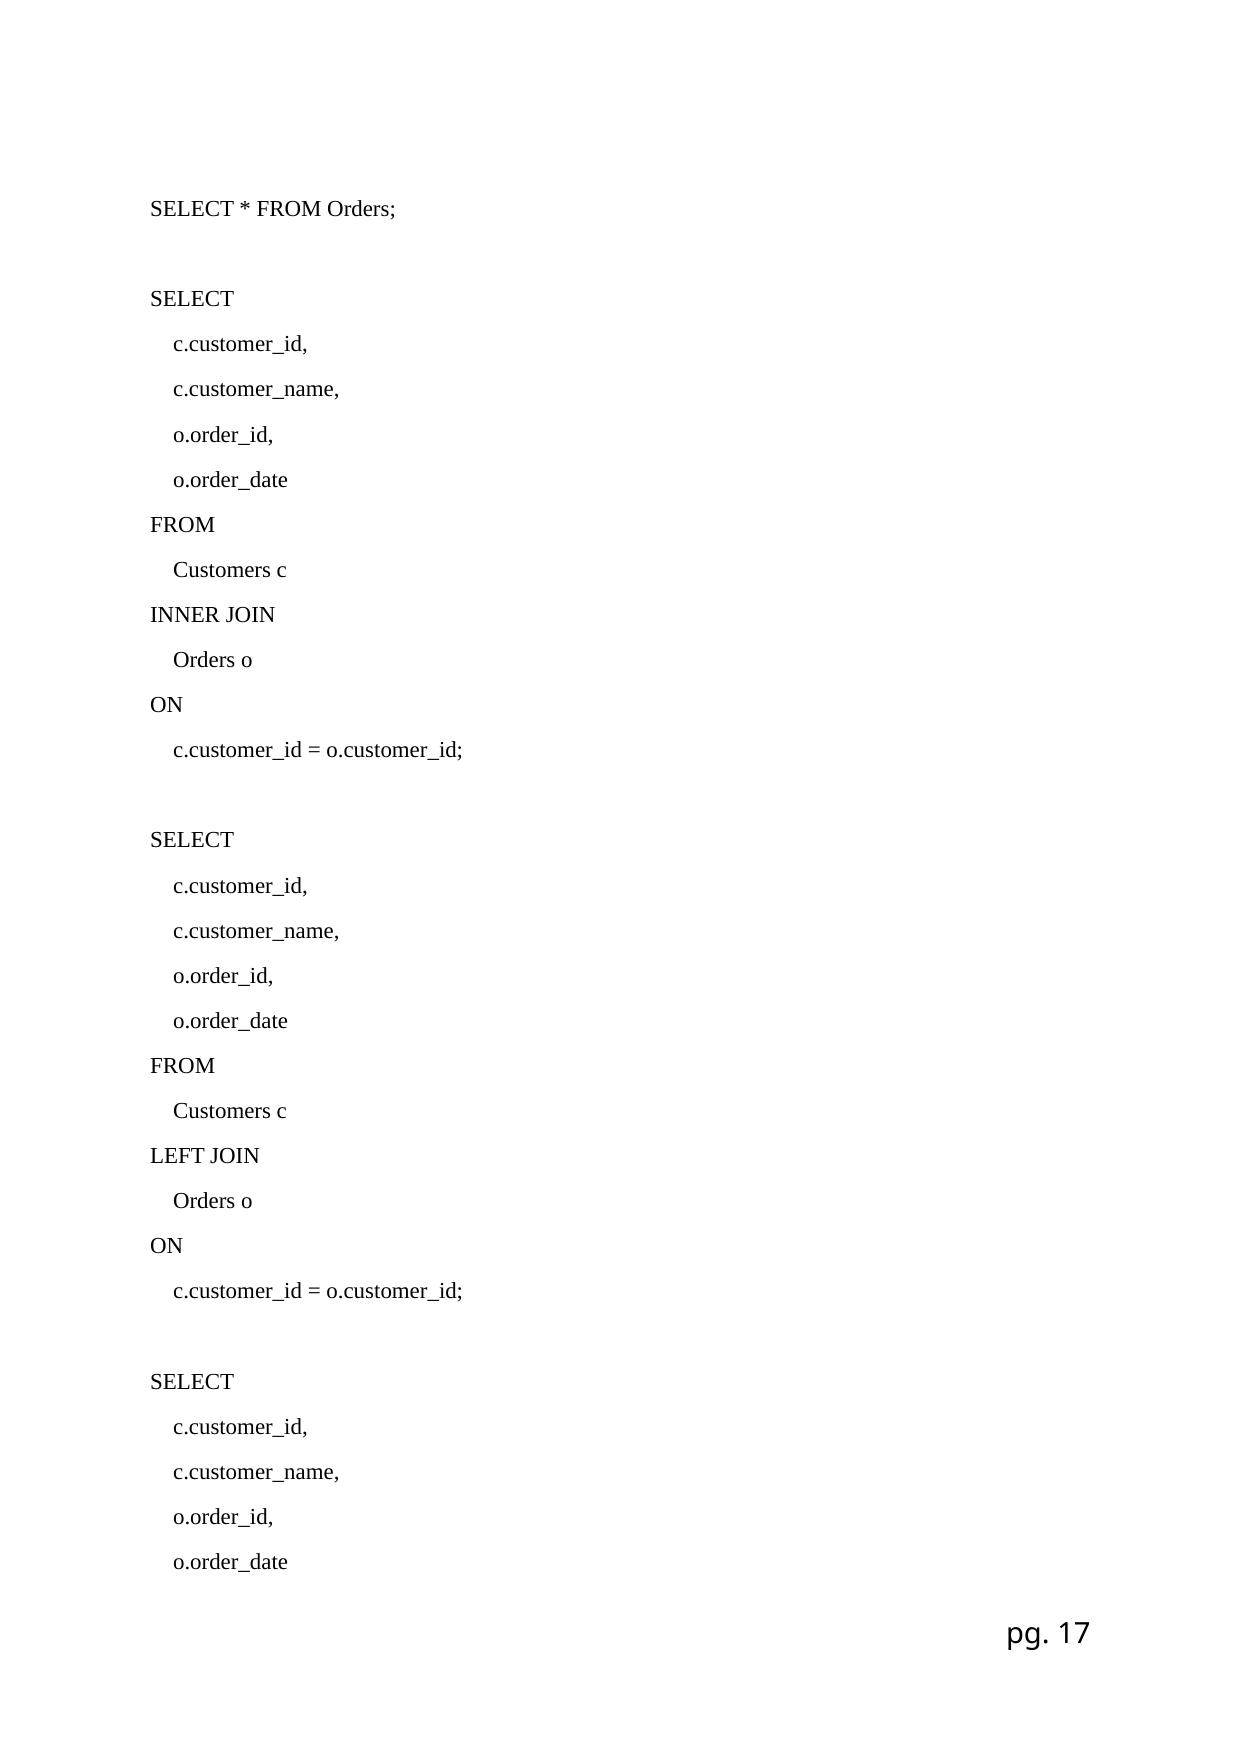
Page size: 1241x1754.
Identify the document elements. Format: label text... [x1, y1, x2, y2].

text o.order_date [150, 1548, 1090, 1574]
text c.customer_name, [150, 1458, 1090, 1484]
text Customers c [150, 556, 1090, 582]
text c.customer_name, [150, 376, 1090, 402]
text FROM [150, 1052, 1090, 1078]
text SELECT [150, 827, 1090, 853]
text c.customer_id = o.customer_id; [150, 1278, 1090, 1304]
text c.customer_id = o.customer_id; [150, 736, 1090, 763]
text c.customer_id, [150, 1413, 1090, 1439]
text c.customer_id, [150, 330, 1090, 357]
text FROM [150, 511, 1090, 537]
text Orders o [150, 1187, 1090, 1214]
text LEFT JOIN [150, 1142, 1090, 1169]
text ON [150, 1232, 1090, 1259]
text SELECT * FROM Orders; [150, 195, 1090, 221]
text o.order_date [150, 466, 1090, 492]
text c.customer_id, [150, 872, 1090, 898]
text INNER JOIN [150, 601, 1090, 627]
text o.order_id, [150, 421, 1090, 447]
text o.order_date [150, 1007, 1090, 1033]
text c.customer_name, [150, 917, 1090, 943]
text o.order_id, [150, 962, 1090, 988]
text Customers c [150, 1097, 1090, 1123]
text Orders o [150, 646, 1090, 672]
text SELECT [150, 1368, 1090, 1394]
text o.order_id, [150, 1503, 1090, 1529]
text SELECT [150, 285, 1090, 312]
text ON [150, 691, 1090, 718]
